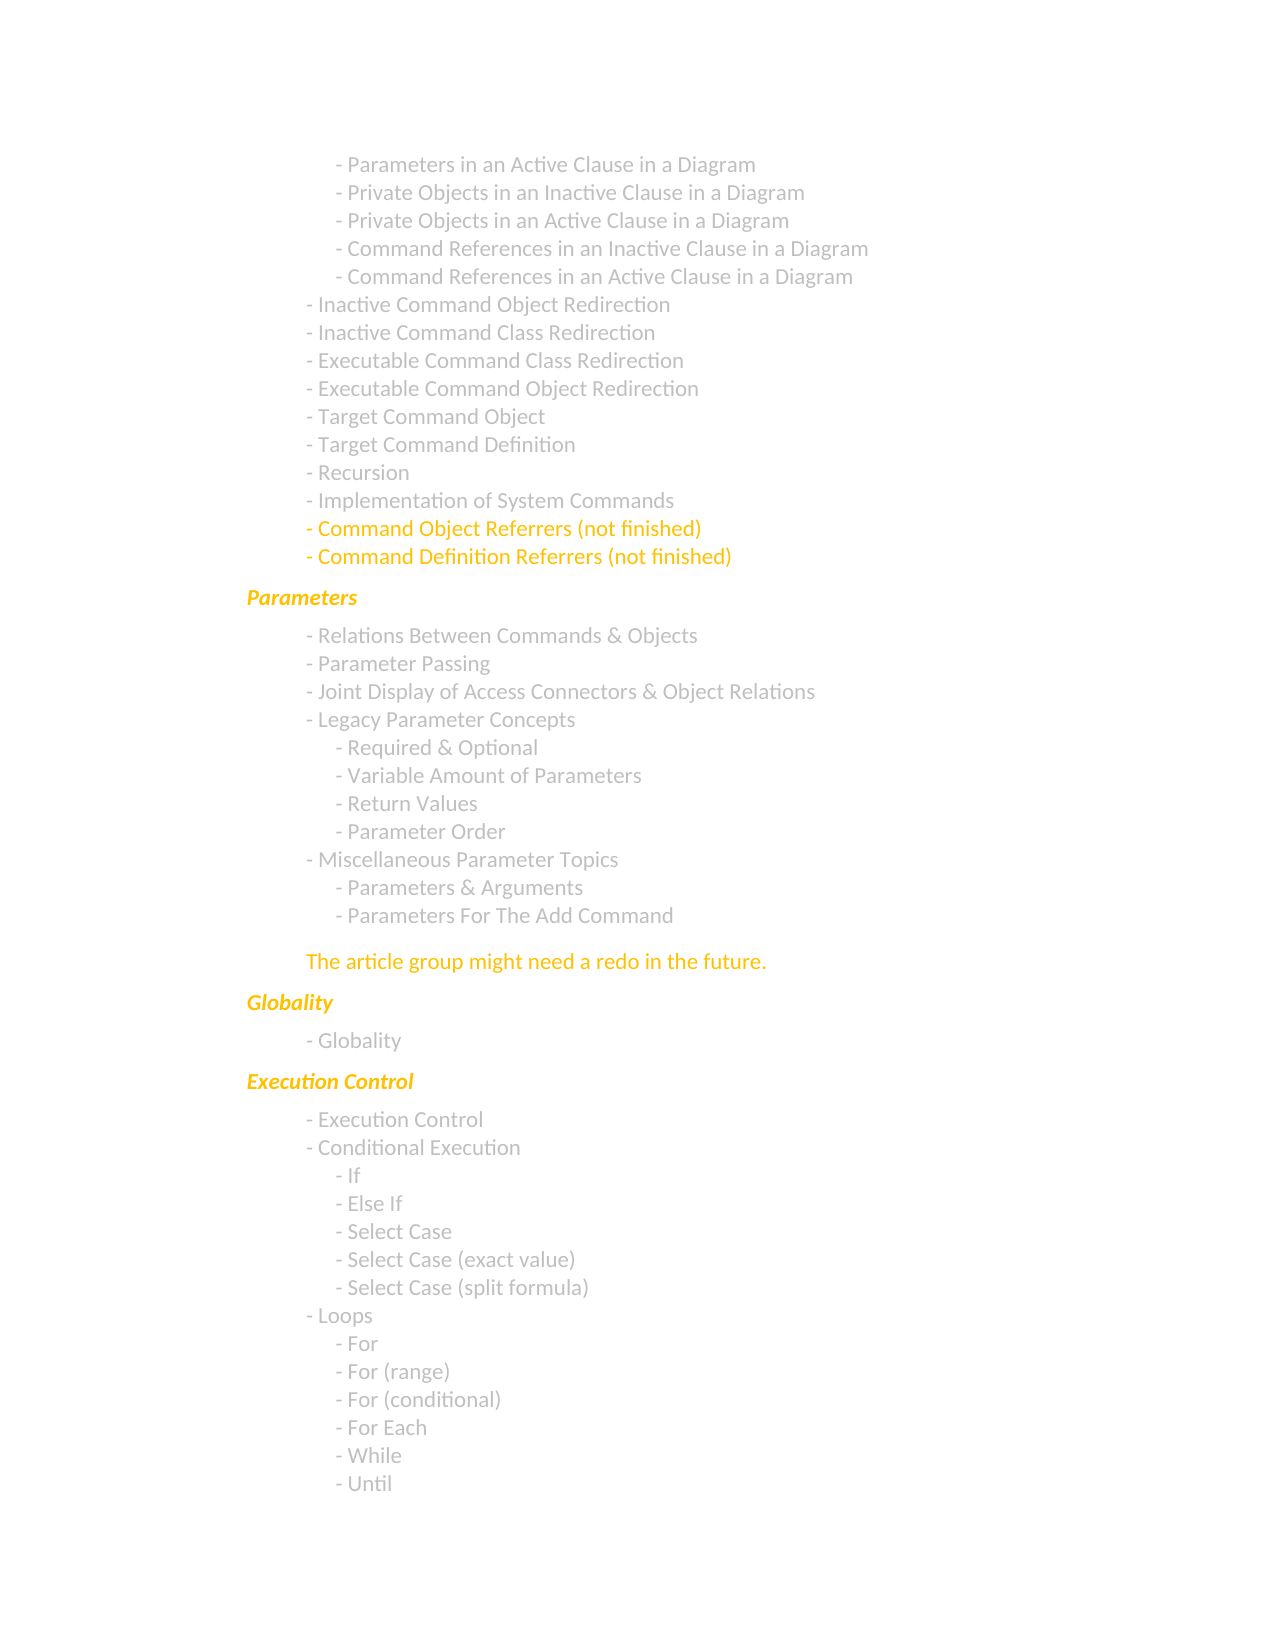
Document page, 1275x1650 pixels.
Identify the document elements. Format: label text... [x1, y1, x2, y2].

text - For (conditional) [335, 1385, 1087, 1413]
text - Required & Optional [335, 733, 1087, 761]
text - Private Objects in an Active Clause in a Diagram [335, 206, 1087, 234]
text - Command Object Referrers (not finished) [306, 514, 1087, 542]
text - For (range) [335, 1357, 1087, 1385]
text - Globality [306, 1026, 1087, 1054]
text - Execution Control [306, 1105, 1087, 1133]
text - Command References in an Inactive Clause in a Diagram [335, 234, 1087, 262]
text - Loops [306, 1301, 1087, 1329]
text - Legacy Parameter Concepts [306, 705, 1087, 733]
text - Target Command Object [306, 402, 1087, 430]
text - Implementation of System Commands [306, 486, 1087, 514]
text - Select Case (exact value) [335, 1245, 1087, 1273]
text - While [335, 1441, 1087, 1469]
text - Command References in an Active Clause in a Diagram [335, 262, 1087, 290]
text - Return Values [335, 789, 1087, 817]
subtitle Parameters [247, 583, 1087, 611]
text - For Each [335, 1413, 1087, 1441]
text - Recursion [306, 458, 1087, 486]
text - If [335, 1161, 1087, 1189]
text - Parameters For The Add Command [335, 901, 1087, 929]
text The article group might need a redo in the future. [306, 947, 1087, 975]
text - Executable Command Object Redirection [306, 374, 1087, 402]
subtitle Globality [247, 988, 1087, 1016]
text - Relations Between Commands & Objects [306, 621, 1087, 649]
text - Parameters in an Active Clause in a Diagram [335, 150, 1087, 178]
text - Inactive Command Object Redirection [306, 290, 1087, 318]
text - ing [306, 649, 1087, 677]
text - Conditional Execution [306, 1133, 1087, 1161]
text - Executable Command Class Redirection [306, 346, 1087, 374]
text - Select Case (split formula) [335, 1273, 1087, 1301]
text - Inactive Command Class Redirection [306, 318, 1087, 346]
text - Joint Display of Access Connectors & Object Relations [306, 677, 1087, 705]
text - Private Objects in an Inactive Clause in a Diagram [335, 178, 1087, 206]
text - Parameter Order [335, 817, 1087, 845]
text - For [335, 1329, 1087, 1357]
text - Miscellaneous Parameter Topics [306, 845, 1087, 873]
text - Target Command Definition [306, 430, 1087, 458]
text - Variable Amount of Parameters [335, 761, 1087, 789]
text - Else If [335, 1189, 1087, 1217]
text - Parameters & Arguments [335, 873, 1087, 901]
text - Until [335, 1469, 1087, 1497]
subtitle Execution Control [247, 1067, 1087, 1095]
text - Select Case [335, 1217, 1087, 1245]
text - Command Definition Referrers (not finished) [306, 542, 1087, 570]
